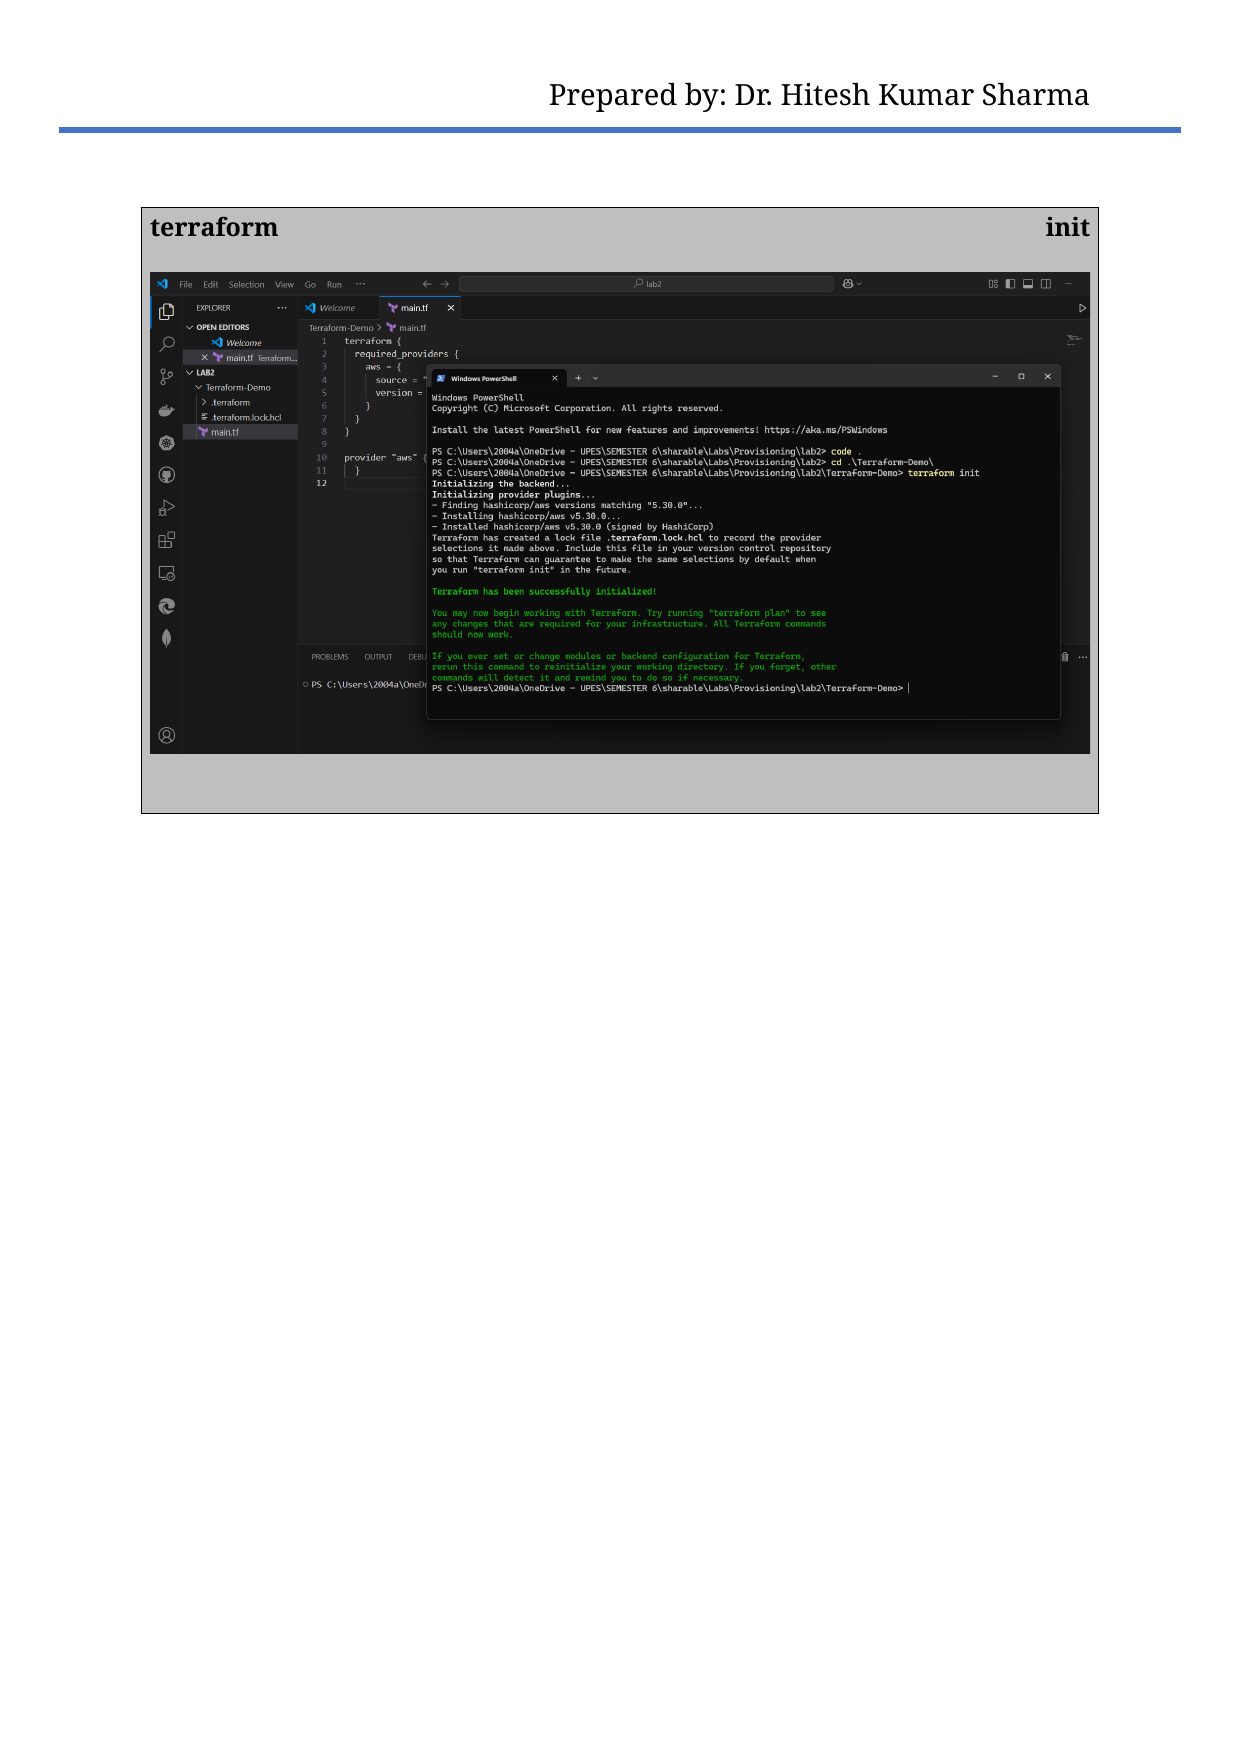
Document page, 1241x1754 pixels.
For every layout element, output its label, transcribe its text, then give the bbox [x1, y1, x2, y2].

picture [150, 272, 1091, 754]
